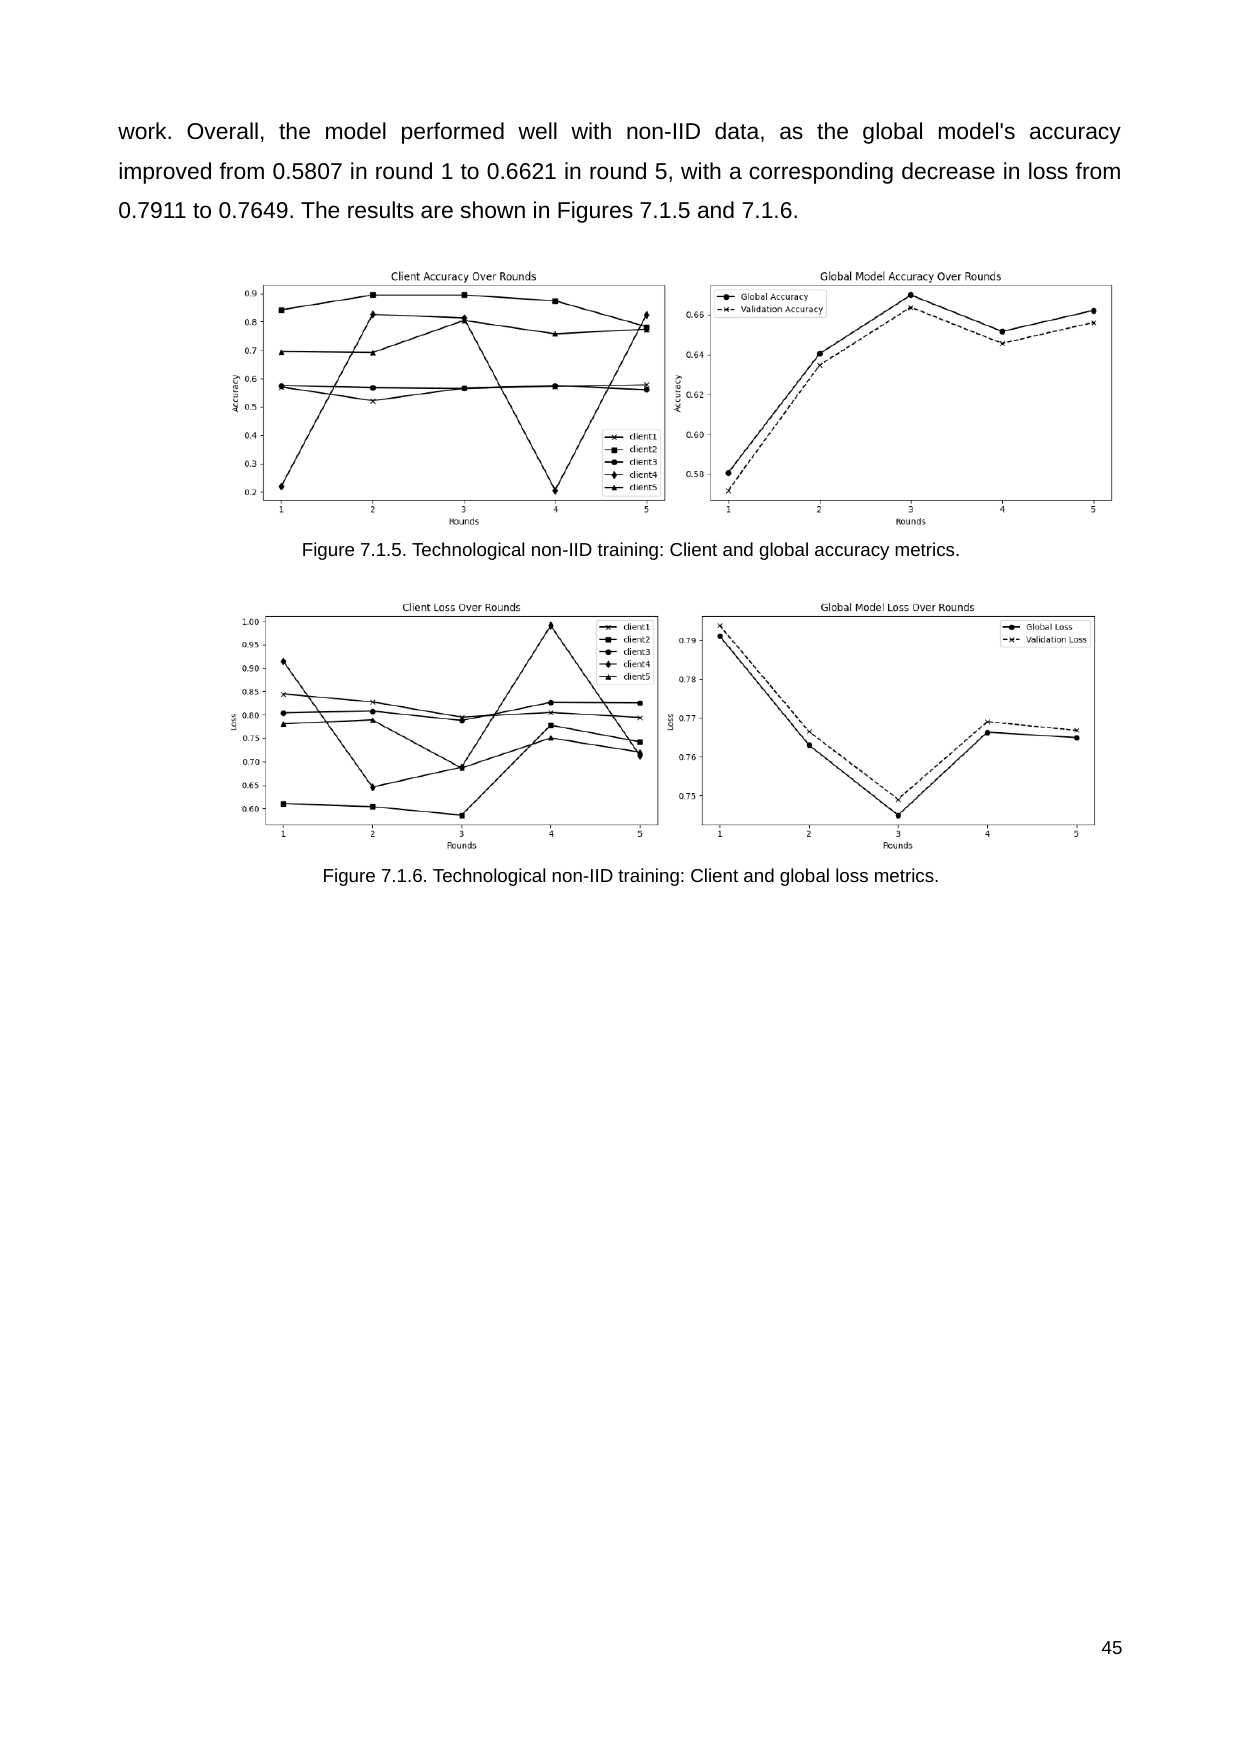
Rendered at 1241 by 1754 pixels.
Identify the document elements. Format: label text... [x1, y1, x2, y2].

picture [223, 596, 1108, 854]
picture [223, 261, 1120, 529]
